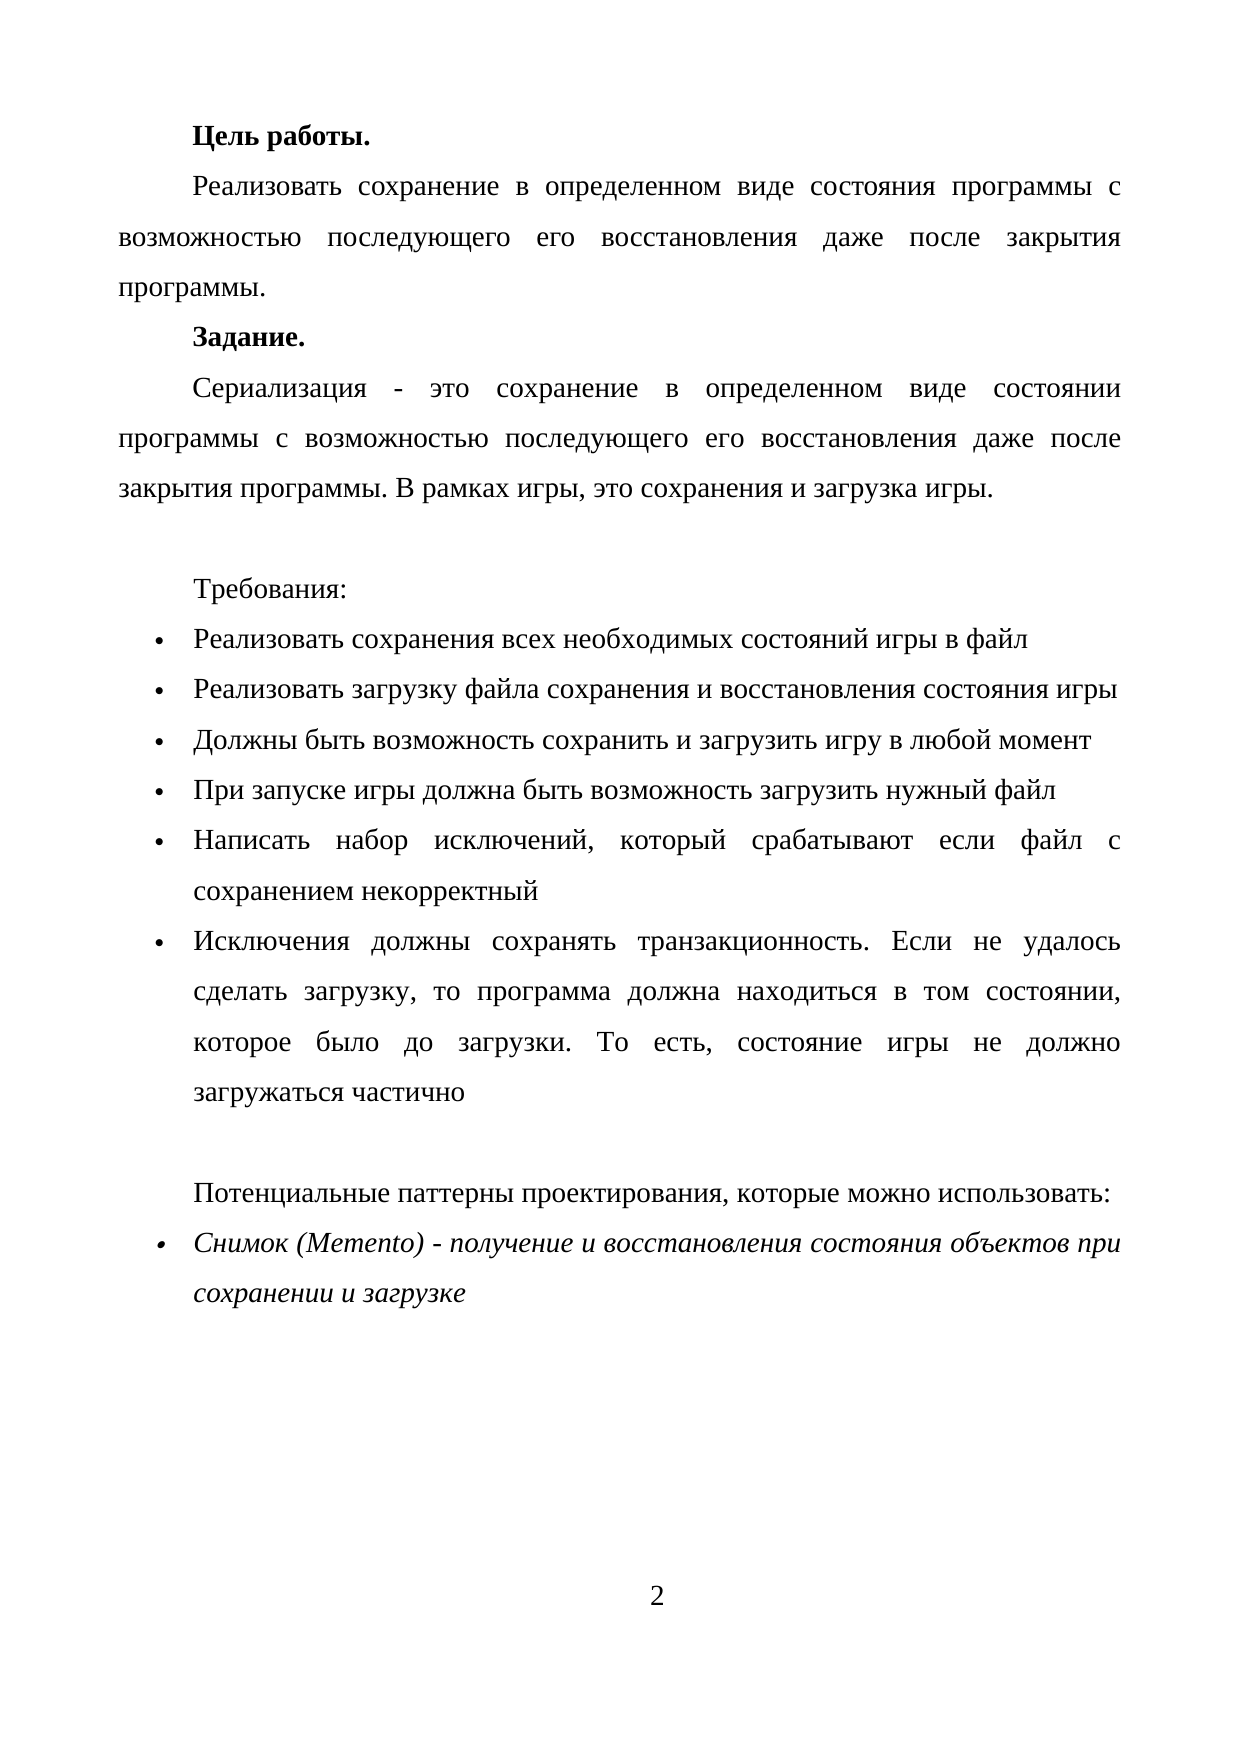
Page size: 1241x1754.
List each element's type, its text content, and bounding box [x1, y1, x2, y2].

text Сериализация - это сохранение в определенном виде состоянии программы с возможностью последующего его восстановления даже после закрытия программы. В рамках игры, это сохранения и загрузка игры. [118, 370, 1122, 504]
list При запуске игры должна быть возможность загрузить нужный файл [156, 772, 1122, 806]
list Реализовать загрузку файла сохранения и восстановления состояния игры [156, 672, 1122, 705]
text Требования: [193, 571, 1122, 604]
subtitle Задание. [118, 319, 1122, 353]
list Снимок (Memento) - получение и восстановления состояния объектов при сохранении и загрузке [156, 1225, 1122, 1309]
subtitle Цель работы. [118, 118, 1122, 152]
list Реализовать сохранения всех необходимых состояний игры в файл [156, 621, 1122, 655]
list Должны быть возможность сохранить и загрузить игру в любой момент [156, 722, 1122, 755]
text Реализовать сохранение в определенном виде состояния программы с возможностью последующего его восстановления даже после закрытия программы. [118, 168, 1122, 303]
list Написать набор исключений, который срабатывают если файл с сохранением некорректный [156, 822, 1122, 906]
list Исключения должны сохранять транзакционность. Если не удалось сделать загрузку, то программа должна находиться в том состоянии, которое было до загрузки. То есть, состояние игры не должно загружаться частично [156, 923, 1122, 1108]
text Потенциальные паттерны проектирования, которые можно использовать: [193, 1175, 1122, 1208]
